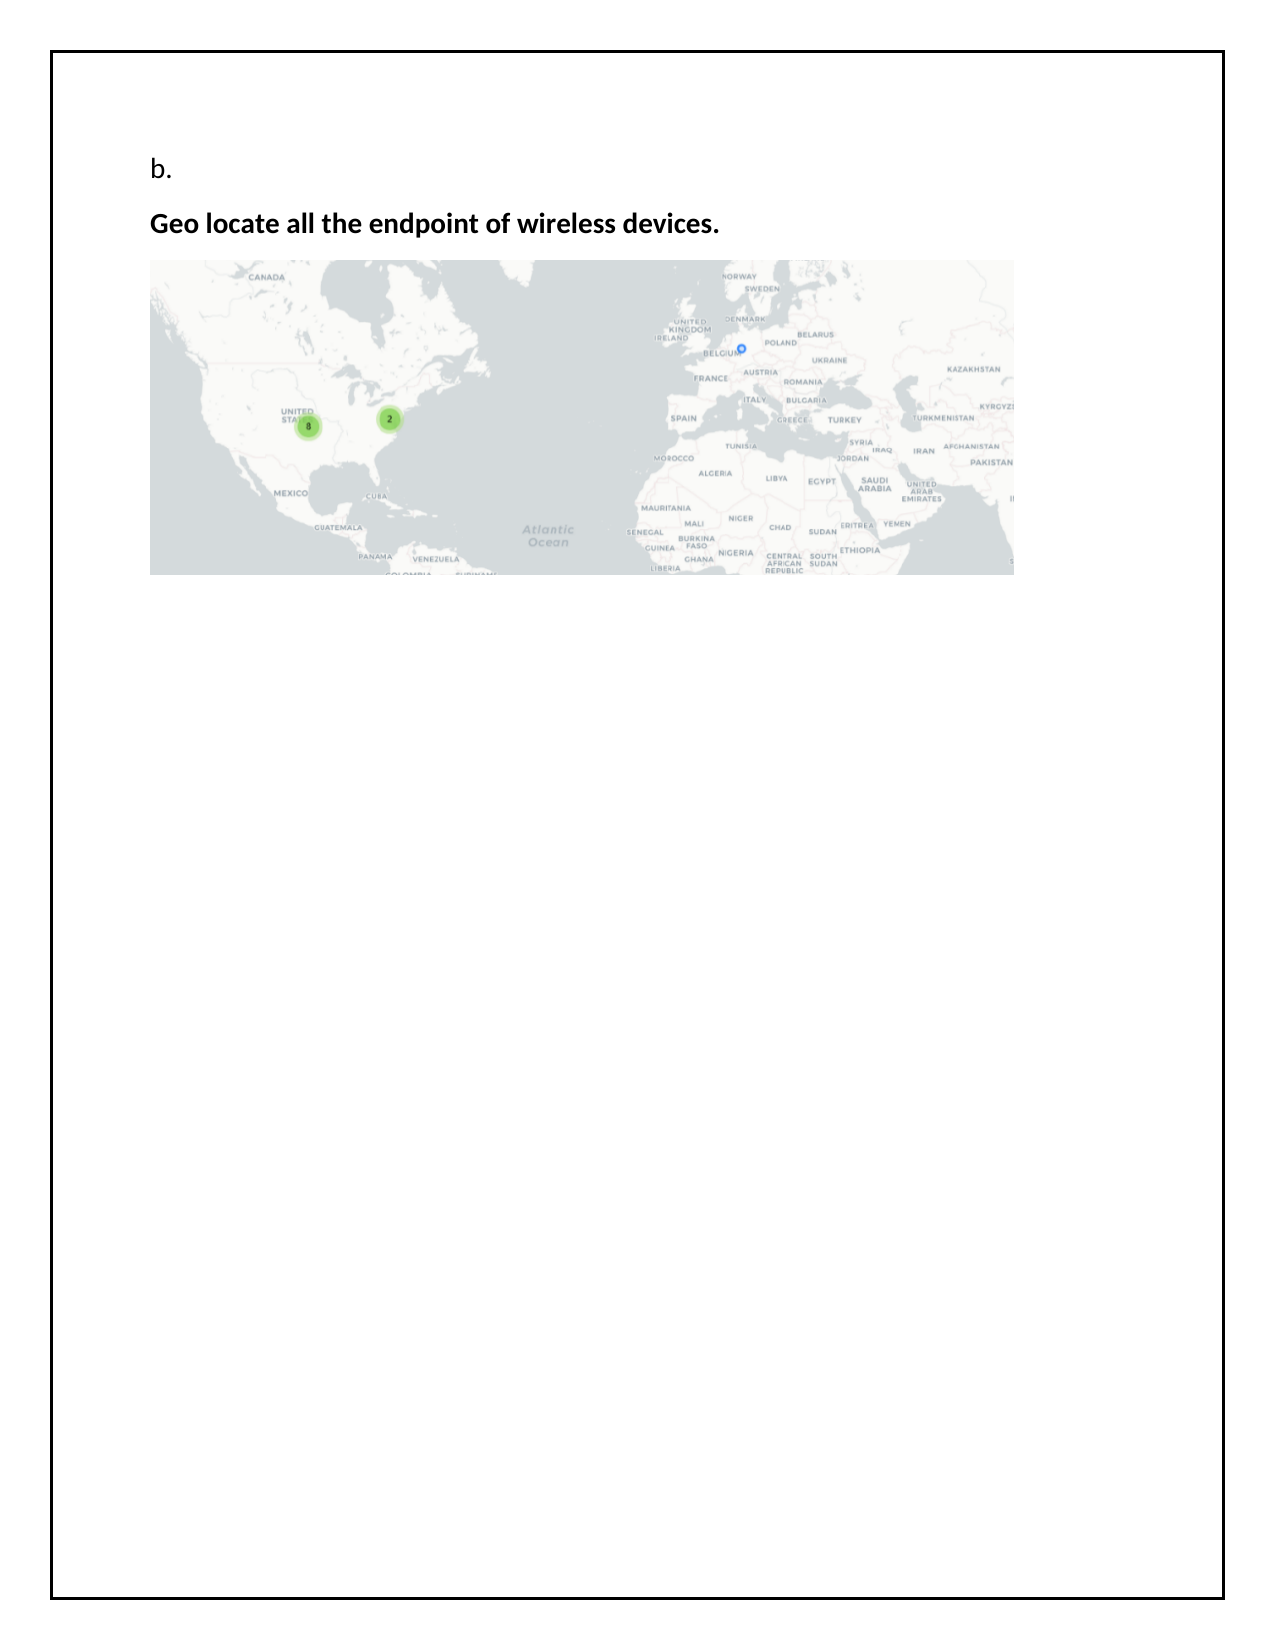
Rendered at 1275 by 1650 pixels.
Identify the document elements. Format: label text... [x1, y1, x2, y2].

text b. [150, 150, 1125, 186]
picture [150, 260, 1014, 575]
text Geo locate all the endpoint of wireless devices. [150, 205, 1125, 241]
